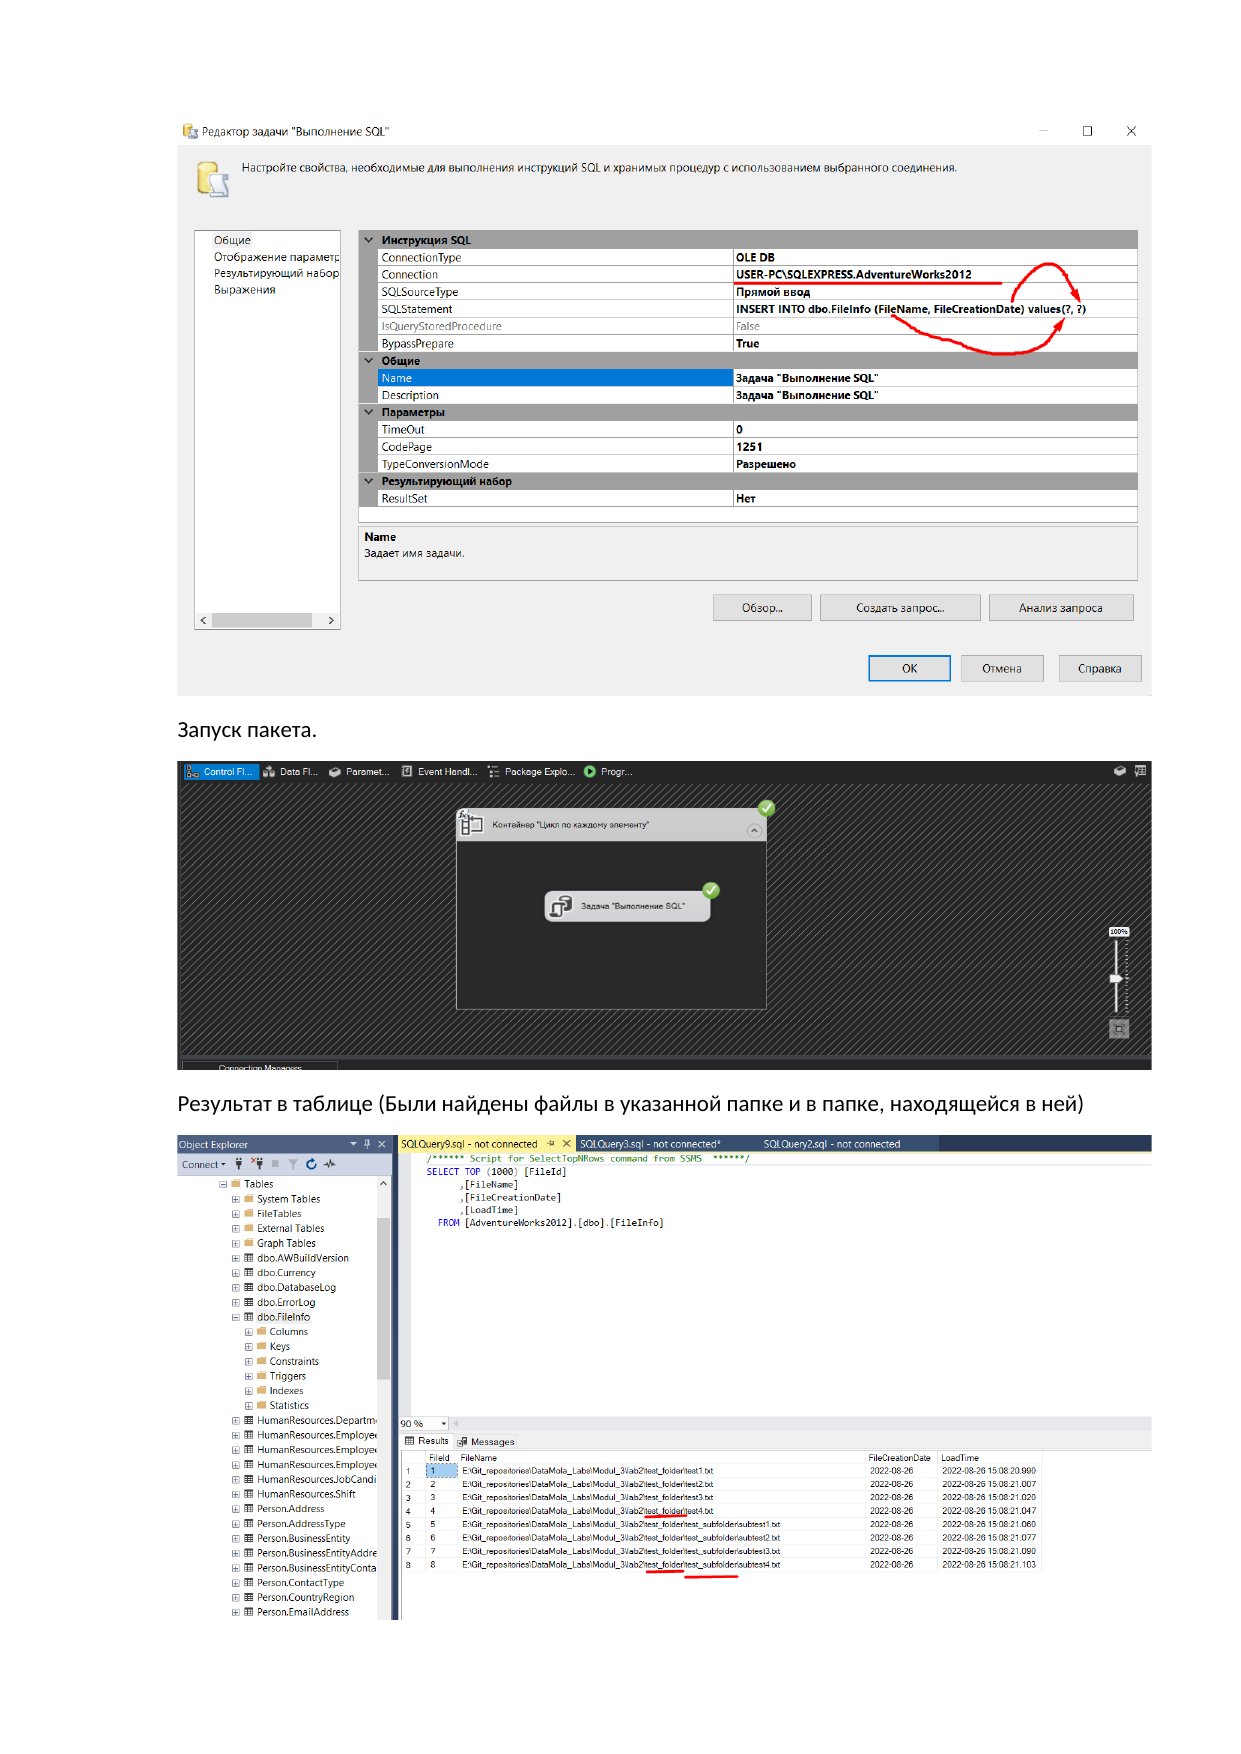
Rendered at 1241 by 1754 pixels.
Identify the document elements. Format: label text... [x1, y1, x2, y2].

picture [177, 761, 1152, 1070]
text Запуск пакета. [177, 715, 1152, 743]
picture [177, 1135, 1152, 1620]
picture [177, 118, 1152, 696]
text Результат в таблице (Были найдены файлы в указанной папке и в папке, находящейся в ней) [177, 1089, 1152, 1117]
